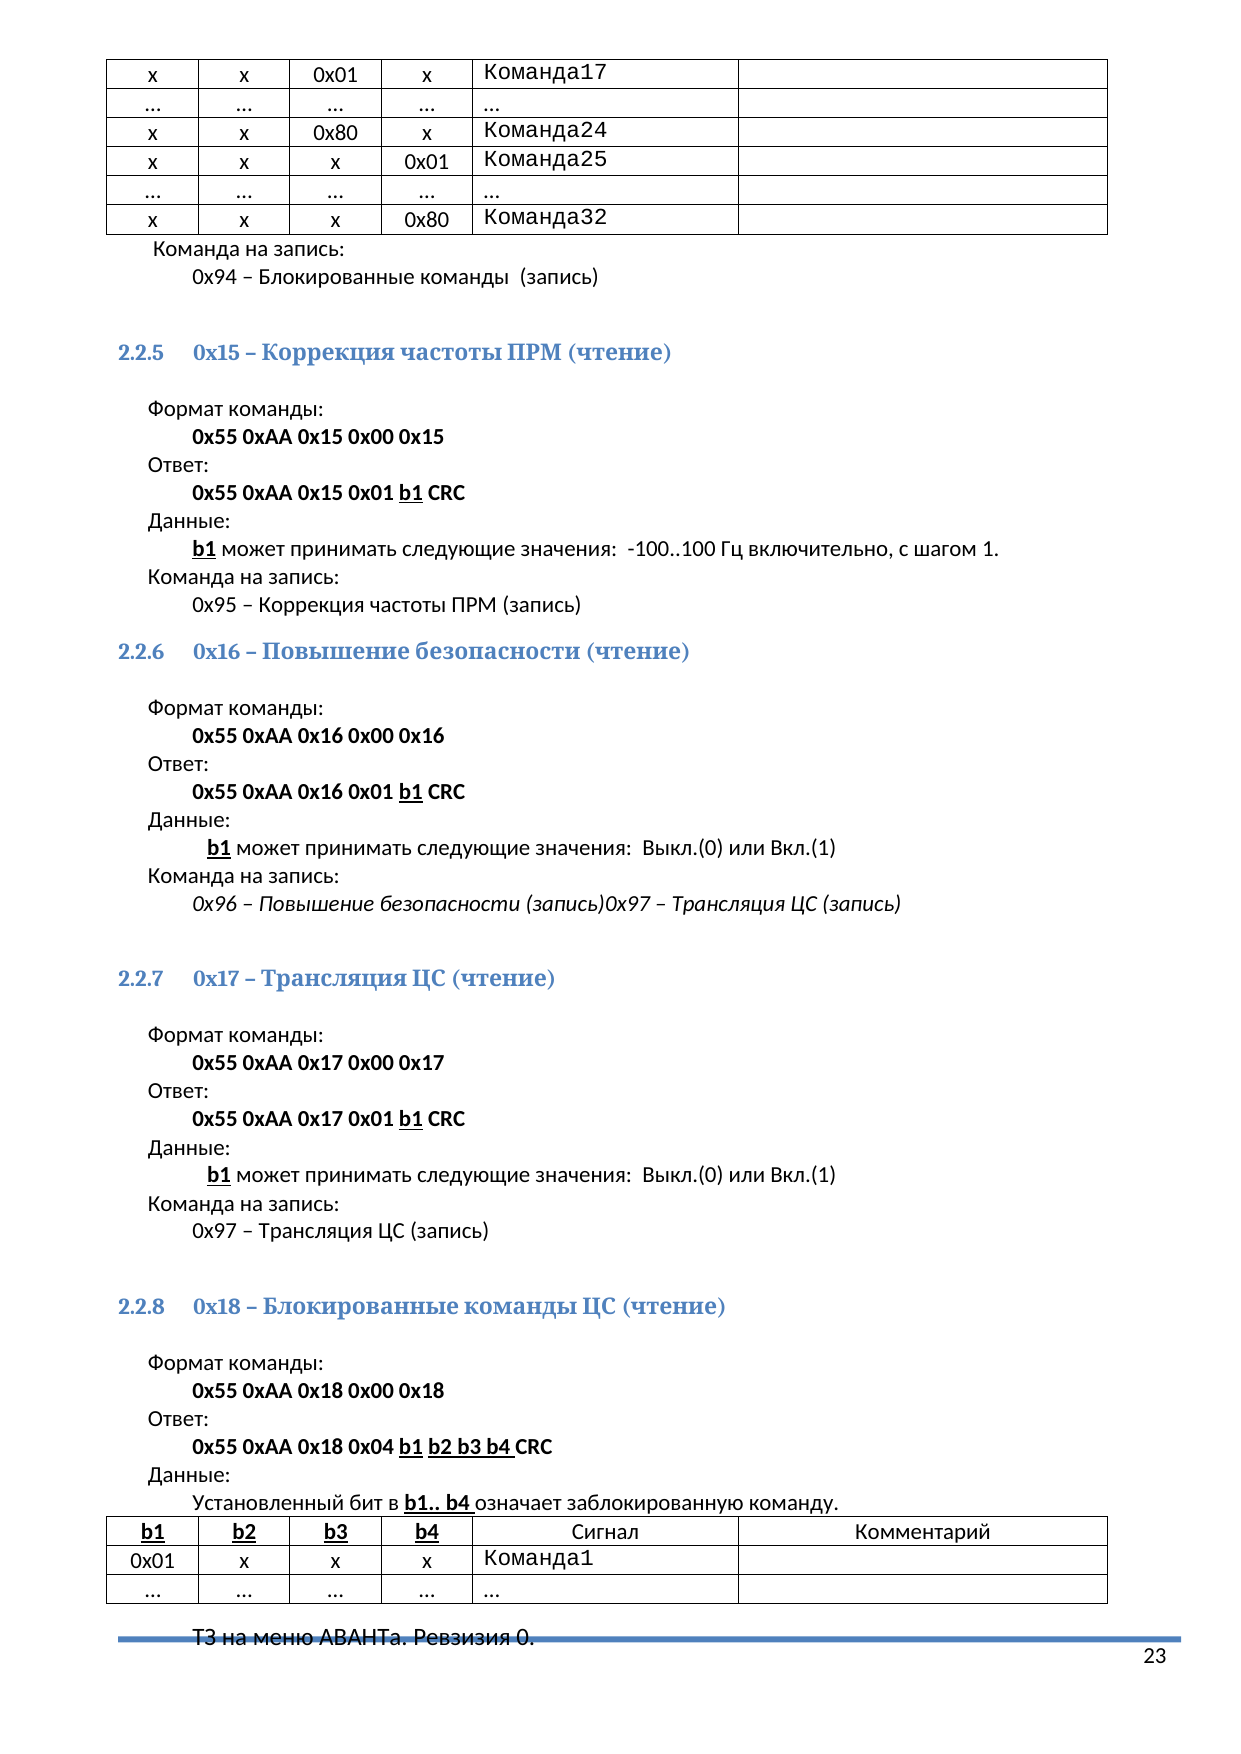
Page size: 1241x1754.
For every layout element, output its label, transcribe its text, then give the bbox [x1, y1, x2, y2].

text 0x55 0xAA 0х16 0x00 0x16 [118, 721, 1181, 749]
table_cell x [290, 147, 381, 175]
table_cell … [107, 89, 198, 117]
table_cell … [199, 1575, 289, 1603]
table_cell … [382, 89, 472, 117]
table_cell … [290, 176, 381, 204]
text Данные: [118, 506, 1181, 534]
table_header b1 [107, 1517, 198, 1545]
text Установленный бит в b1.. b4 означает заблокированную команду. [118, 1488, 1181, 1516]
table_cell … [199, 176, 289, 204]
text Команда на запись: [118, 234, 1181, 262]
text Формат команды: [118, 1348, 1181, 1376]
text b1 может принимать следующие значения: -100..100 Гц включительно, с шагом 1. [118, 534, 1181, 562]
subtitle 0x16 – Повышение безопасности (чтение) [118, 639, 1181, 665]
table_cell 0x01 [290, 60, 381, 88]
table_cell … [473, 89, 738, 117]
text Ответ: [118, 749, 1181, 777]
text Данные: [118, 805, 1181, 833]
subtitle 0x15 – Коррекция частоты ПРМ (чтение) [118, 339, 1181, 366]
table_cell [739, 89, 1107, 117]
text Ответ: [118, 450, 1181, 478]
text b1 может принимать следующие значения: Выкл.(0) или Вкл.(1) [118, 833, 1181, 861]
text Формат команды: [118, 693, 1181, 721]
text Данные: [118, 1460, 1181, 1488]
text Ответ: [118, 1404, 1181, 1432]
table_cell 0x80 [382, 205, 472, 233]
table_cell x [382, 60, 472, 88]
table_cell x [107, 147, 198, 175]
table_cell [739, 1575, 1107, 1603]
text Команда на запись: [118, 1189, 1181, 1217]
text 0x97 – Трансляция ЦС (запись) [118, 1217, 1181, 1245]
table_cell … [290, 1575, 381, 1603]
table_cell … [473, 176, 738, 204]
table_cell … [290, 89, 381, 117]
table_cell … [382, 1575, 472, 1603]
table_cell x [290, 1546, 381, 1574]
table_cell 0x01 [382, 147, 472, 175]
subtitle 0x18 – Блокированные команды ЦС (чтение) [118, 1293, 1181, 1320]
table_cell Команда25 [473, 147, 738, 175]
table_cell [739, 205, 1107, 233]
table_cell 0x80 [290, 118, 381, 146]
table_cell x [199, 205, 289, 233]
text 0x94 – Блокированные команды (запись) [118, 262, 1181, 291]
subtitle 0x17 – Трансляция ЦС (чтение) [118, 966, 1181, 992]
table_cell x [107, 205, 198, 233]
table_cell x [107, 60, 198, 88]
table_cell Команда1 [473, 1546, 738, 1574]
table_header b3 [290, 1517, 381, 1545]
table_header Сигнал [473, 1517, 738, 1545]
text 0x55 0xAA 0х17 0x00 0x17 [118, 1048, 1181, 1077]
table_cell [739, 60, 1107, 88]
table_cell [739, 1546, 1107, 1574]
text 0x55 0xAA 0x18 0x04 b1 b2 b3 b4 CRC [118, 1432, 1181, 1460]
table_header Комментарий [739, 1517, 1107, 1545]
text 0x55 0xAA 0x15 0x01 b1 CRC [118, 478, 1181, 506]
table_cell x [382, 1546, 472, 1574]
table_cell [739, 147, 1107, 175]
table_cell x [290, 205, 381, 233]
table_cell … [473, 1575, 738, 1603]
table_cell Команда24 [473, 118, 738, 146]
table_cell … [107, 176, 198, 204]
text Команда на запись: [118, 861, 1181, 889]
table_cell x [199, 60, 289, 88]
table_header b2 [199, 1517, 289, 1545]
text Данные: [118, 1133, 1181, 1161]
table_cell … [382, 176, 472, 204]
text 0x55 0xAA 0x16 0x01 b1 CRC [118, 777, 1181, 805]
table_cell Команда17 [473, 60, 738, 88]
table_cell x [199, 147, 289, 175]
table_cell … [107, 1575, 198, 1603]
text Формат команды: [118, 394, 1181, 422]
text 0x55 0xAA 0х18 0x00 0x18 [118, 1376, 1181, 1404]
table_cell [739, 118, 1107, 146]
text Команда на запись: [118, 562, 1181, 590]
table_cell … [199, 89, 289, 117]
table_cell x [382, 118, 472, 146]
table_cell [739, 176, 1107, 204]
table_cell 0x01 [107, 1546, 198, 1574]
table_cell Команда32 [473, 205, 738, 233]
text 0x55 0xAA 0х15 0x00 0x15 [118, 422, 1181, 450]
text 0x96 – Повышение безопасности (запись) [118, 889, 1181, 917]
table_cell x [107, 118, 198, 146]
table_cell x [199, 118, 289, 146]
text Ответ: [118, 1077, 1181, 1104]
text b1 может принимать следующие значения: Выкл.(0) или Вкл.(1) [118, 1161, 1181, 1189]
table_cell x [199, 1546, 289, 1574]
text 0x55 0xAA 0x17 0x01 b1 CRC [118, 1104, 1181, 1133]
text 0x95 – Коррекция частоты ПРМ (запись) [118, 590, 1181, 618]
table_header b4 [382, 1517, 472, 1545]
text Формат команды: [118, 1021, 1181, 1048]
